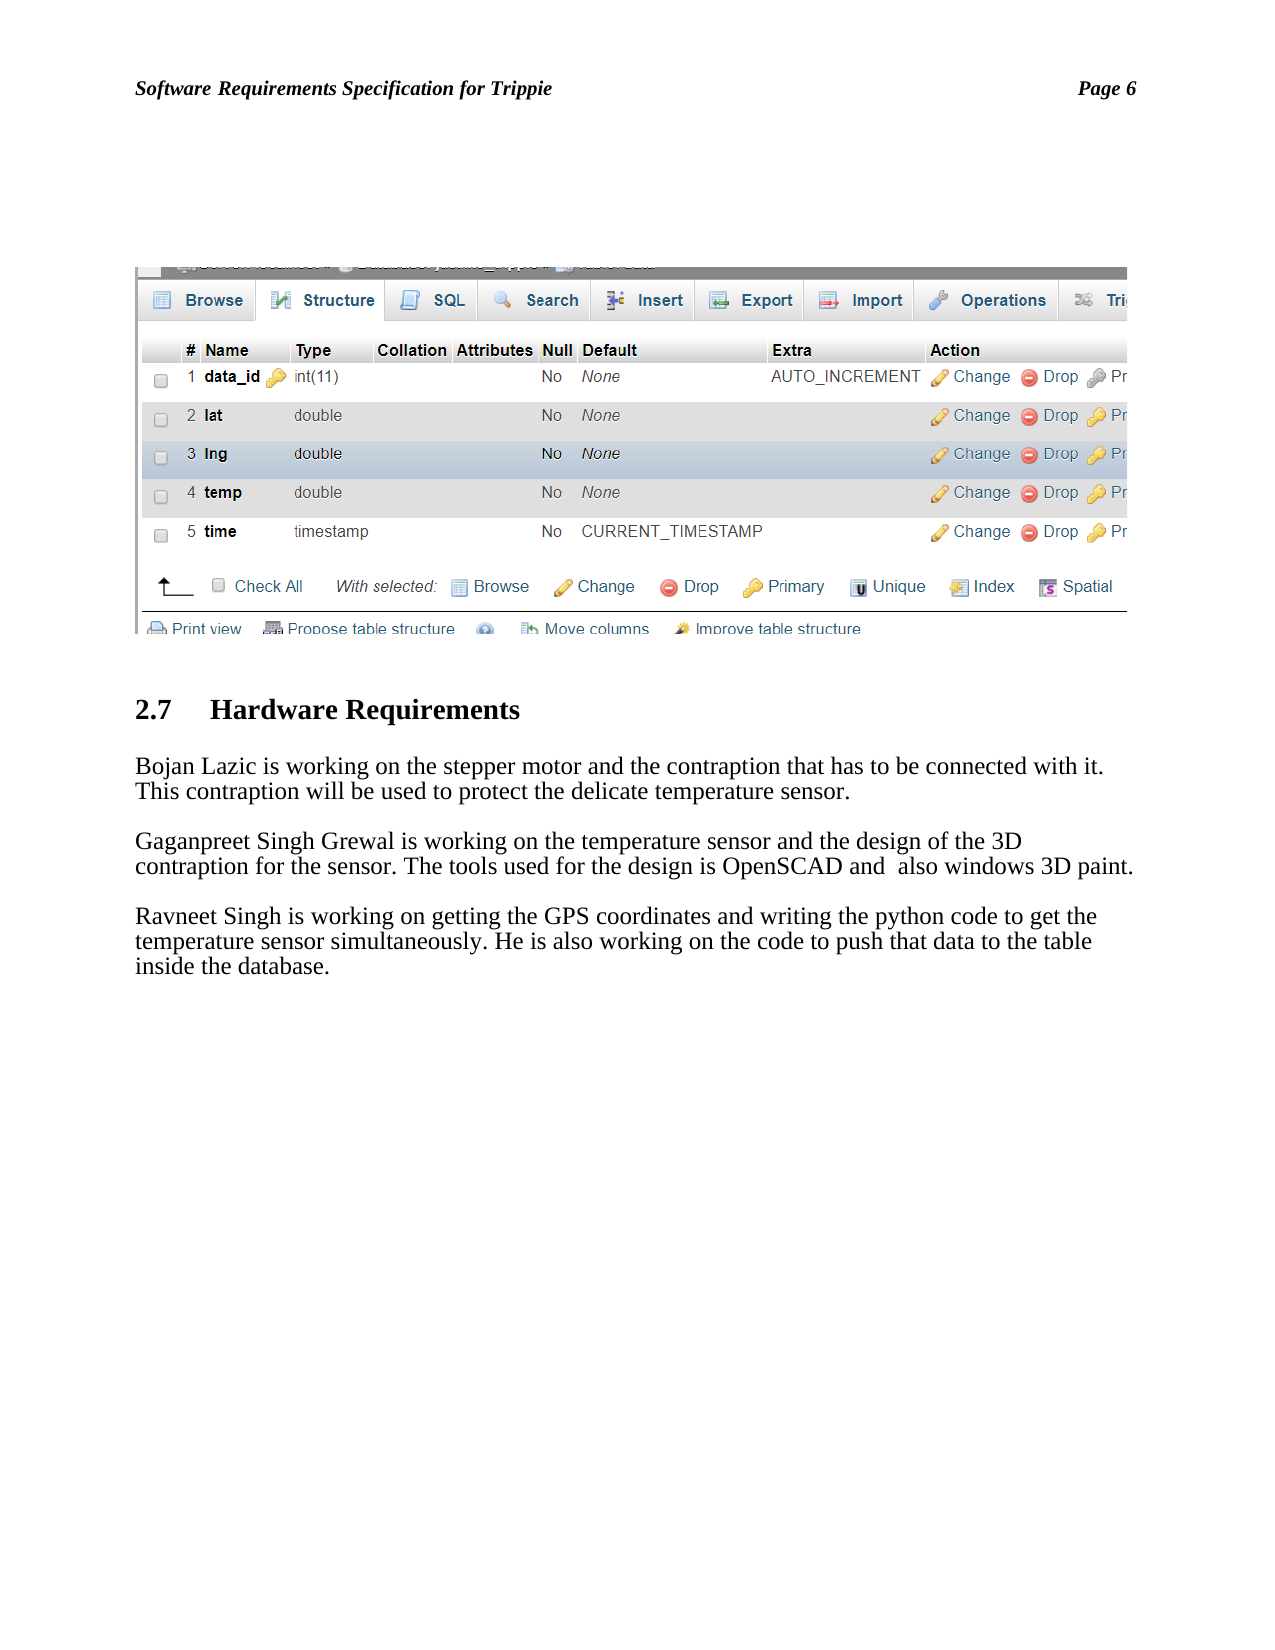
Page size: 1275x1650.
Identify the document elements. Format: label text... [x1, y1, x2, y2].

picture [135, 267, 1128, 634]
text Ravneet Singh is working on getting the GPS coordinates and writing the python code to get the temperature sensor simultaneously. He is also working on the code to push that data to the table inside the database. [135, 904, 1140, 979]
text Bojan Lazic is working on the stepper motor and the contraption that has to be connected with it. This contraption will be used to protect the delicate temperature sensor. [135, 754, 1140, 804]
text Gaganpreet Singh Grewal is working on the temperature sensor and the design of the 3D contraption for the sensor. The tools used for the design is OpenSCAD and also windows 3D paint. [135, 829, 1140, 879]
